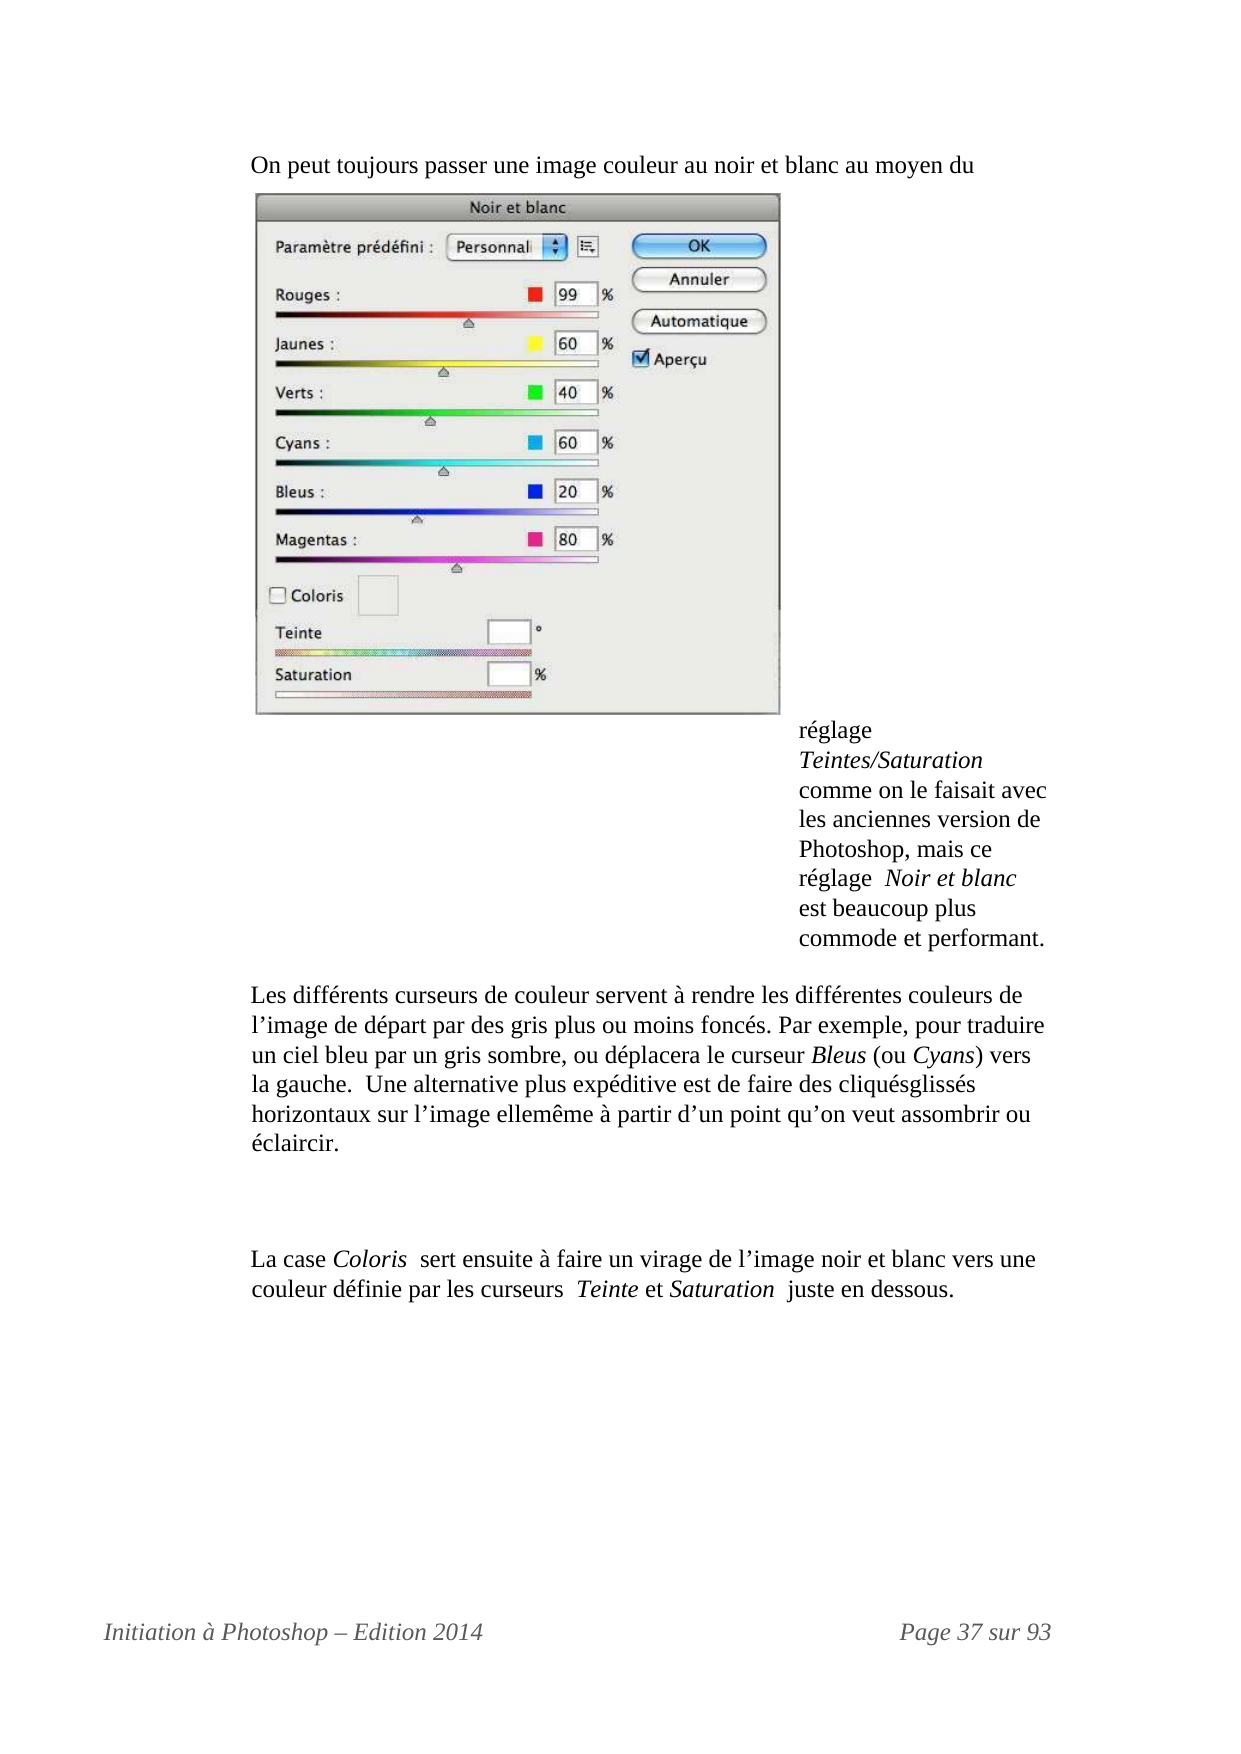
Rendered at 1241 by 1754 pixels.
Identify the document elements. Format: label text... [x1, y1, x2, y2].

text Les différents curseurs de couleur servent à rendre les différentes couleurs de l’image de départ par des gris plus ou moins foncés. Par exemple, pour traduire un ciel bleu par un gris sombre, ou déplacera le curseur Bleus (ou Cyans) vers la gauche. Une alternative plus expéditive est de faire des cliquésglissés horizontaux sur l’image ellemême à partir d’un point qu’on veut assombrir ou éclaircir. [250, 981, 1052, 1157]
picture [255, 193, 781, 715]
text La case Coloris sert ensuite à faire un virage de l’image noir et blanc vers une couleur définie par les curseurs Teinte et Saturation juste en dessous. [250, 1244, 1052, 1302]
